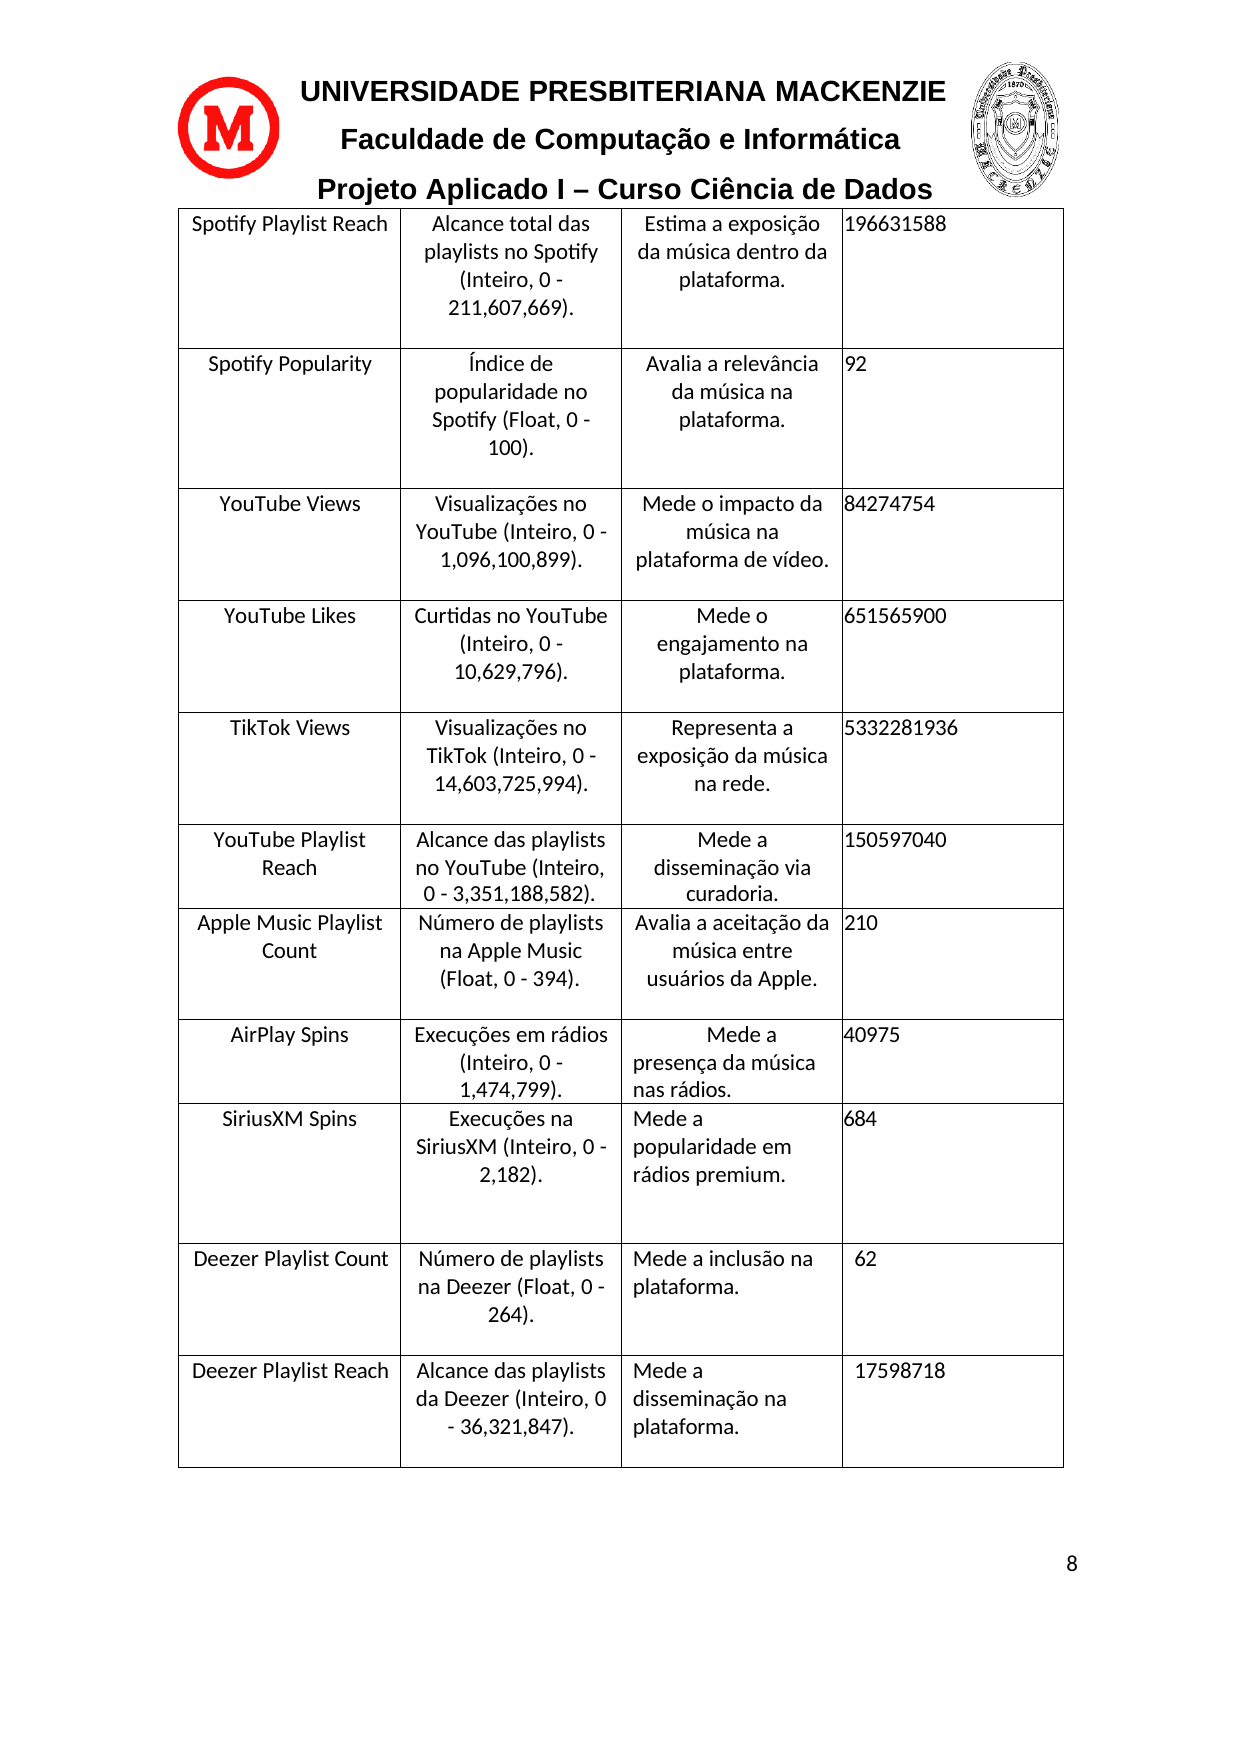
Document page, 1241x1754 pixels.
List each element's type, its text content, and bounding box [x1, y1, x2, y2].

picture [177, 76, 280, 179]
table_cell Mede a disseminação na plataforma. [622, 1356, 842, 1467]
table_cell Alcance das playlists da Deezer (Inteiro, 0 - 36,321,847). [401, 1356, 621, 1467]
table_cell Visualizações no YouTube (Inteiro, 0 - 1,096,100,899). [401, 489, 621, 600]
table_cell Alcance total das playlists no Spotify (Inteiro, 0 - 211,607,669). [401, 209, 621, 348]
table_cell Deezer Playlist Count [179, 1244, 400, 1355]
table_cell Apple Music Playlist Count [179, 909, 400, 1019]
table_cell Mede o engajamento na plataforma. [622, 601, 842, 712]
table_cell 84274754 [843, 489, 1063, 600]
table_cell Mede a presença da música nas rádios. [622, 1020, 842, 1103]
table_cell 5332281936 [843, 713, 1063, 824]
table_cell Representa a exposição da música na rede. [622, 713, 842, 824]
table_cell 150597040 [843, 825, 1063, 907]
table_cell Número de playlists na Apple Music (Float, 0 - 394). [401, 909, 621, 1019]
table_cell Avalia a relevância da música na plataforma. [622, 349, 842, 488]
picture [971, 62, 1060, 197]
table_cell 40975 [843, 1020, 1063, 1103]
table_cell 62 [843, 1244, 1063, 1355]
table_cell 17598718 [843, 1356, 1063, 1467]
table_cell Avalia a aceitação da música entre usuários da Apple. [622, 909, 842, 1019]
table_cell YouTube Playlist Reach [179, 825, 400, 907]
table_cell Mede a disseminação via curadoria. [622, 825, 842, 907]
table_cell 684 [843, 1104, 1063, 1243]
table_cell Spotify Playlist Reach [179, 209, 400, 348]
table_cell YouTube Views [179, 489, 400, 600]
table_cell Curtidas no YouTube (Inteiro, 0 - 10,629,796). [401, 601, 621, 712]
table_cell Estima a exposição da música dentro da plataforma. [622, 209, 842, 348]
table_cell Mede a popularidade em rádios premium. [622, 1104, 842, 1243]
table_cell Visualizações no TikTok (Inteiro, 0 - 14,603,725,994). [401, 713, 621, 824]
table_cell Spotify Popularity [179, 349, 400, 488]
table_cell YouTube Likes [179, 601, 400, 712]
table_cell TikTok Views [179, 713, 400, 824]
table_cell Índice de popularidade no Spotify (Float, 0 - 100). [401, 349, 621, 488]
table_cell Mede a inclusão na plataforma. [622, 1244, 842, 1355]
table_cell Deezer Playlist Reach [179, 1356, 400, 1467]
table_cell Alcance das playlists no YouTube (Inteiro, 0 - 3,351,188,582). [401, 825, 621, 907]
table_cell 210 [843, 909, 1063, 1019]
table_cell 92 [843, 349, 1063, 488]
table_cell Execuções na SiriusXM (Inteiro, 0 - 2,182). [401, 1104, 621, 1243]
table_cell 651565900 [843, 601, 1063, 712]
table_cell SiriusXM Spins [179, 1104, 400, 1243]
table_cell AirPlay Spins [179, 1020, 400, 1103]
table_cell Execuções em rádios (Inteiro, 0 - 1,474,799). [401, 1020, 621, 1103]
table_cell 196631588 [843, 209, 1063, 348]
table_cell Mede o impacto da música na plataforma de vídeo. [622, 489, 842, 600]
table_cell Número de playlists na Deezer (Float, 0 - 264). [401, 1244, 621, 1355]
